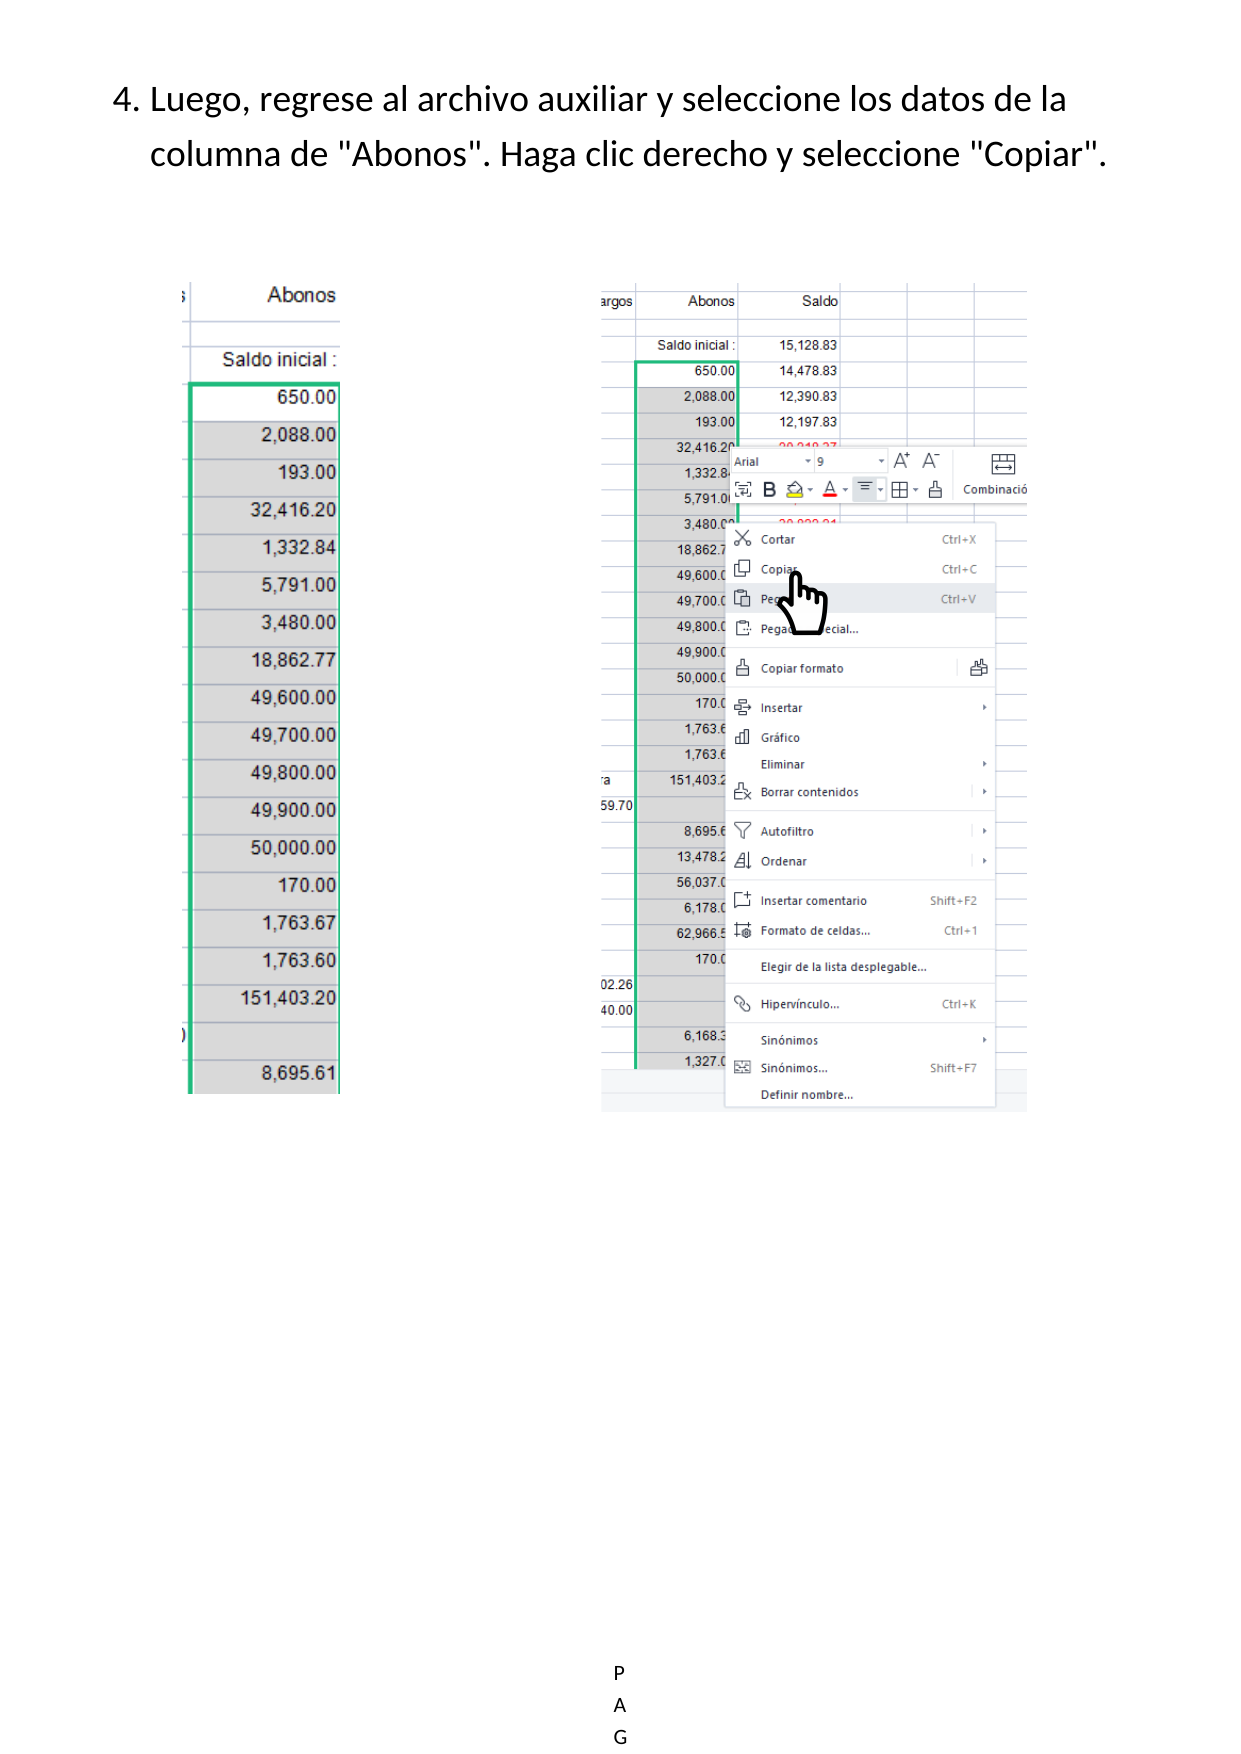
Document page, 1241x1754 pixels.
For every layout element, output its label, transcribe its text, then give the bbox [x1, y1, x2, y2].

picture [601, 283, 1027, 1112]
picture [182, 282, 340, 1094]
list Luego, regrese al archivo auxiliar y seleccione los datos de la columna de "Abonos". Haga clic derecho y seleccione "Copiar". [112, 75, 1165, 176]
